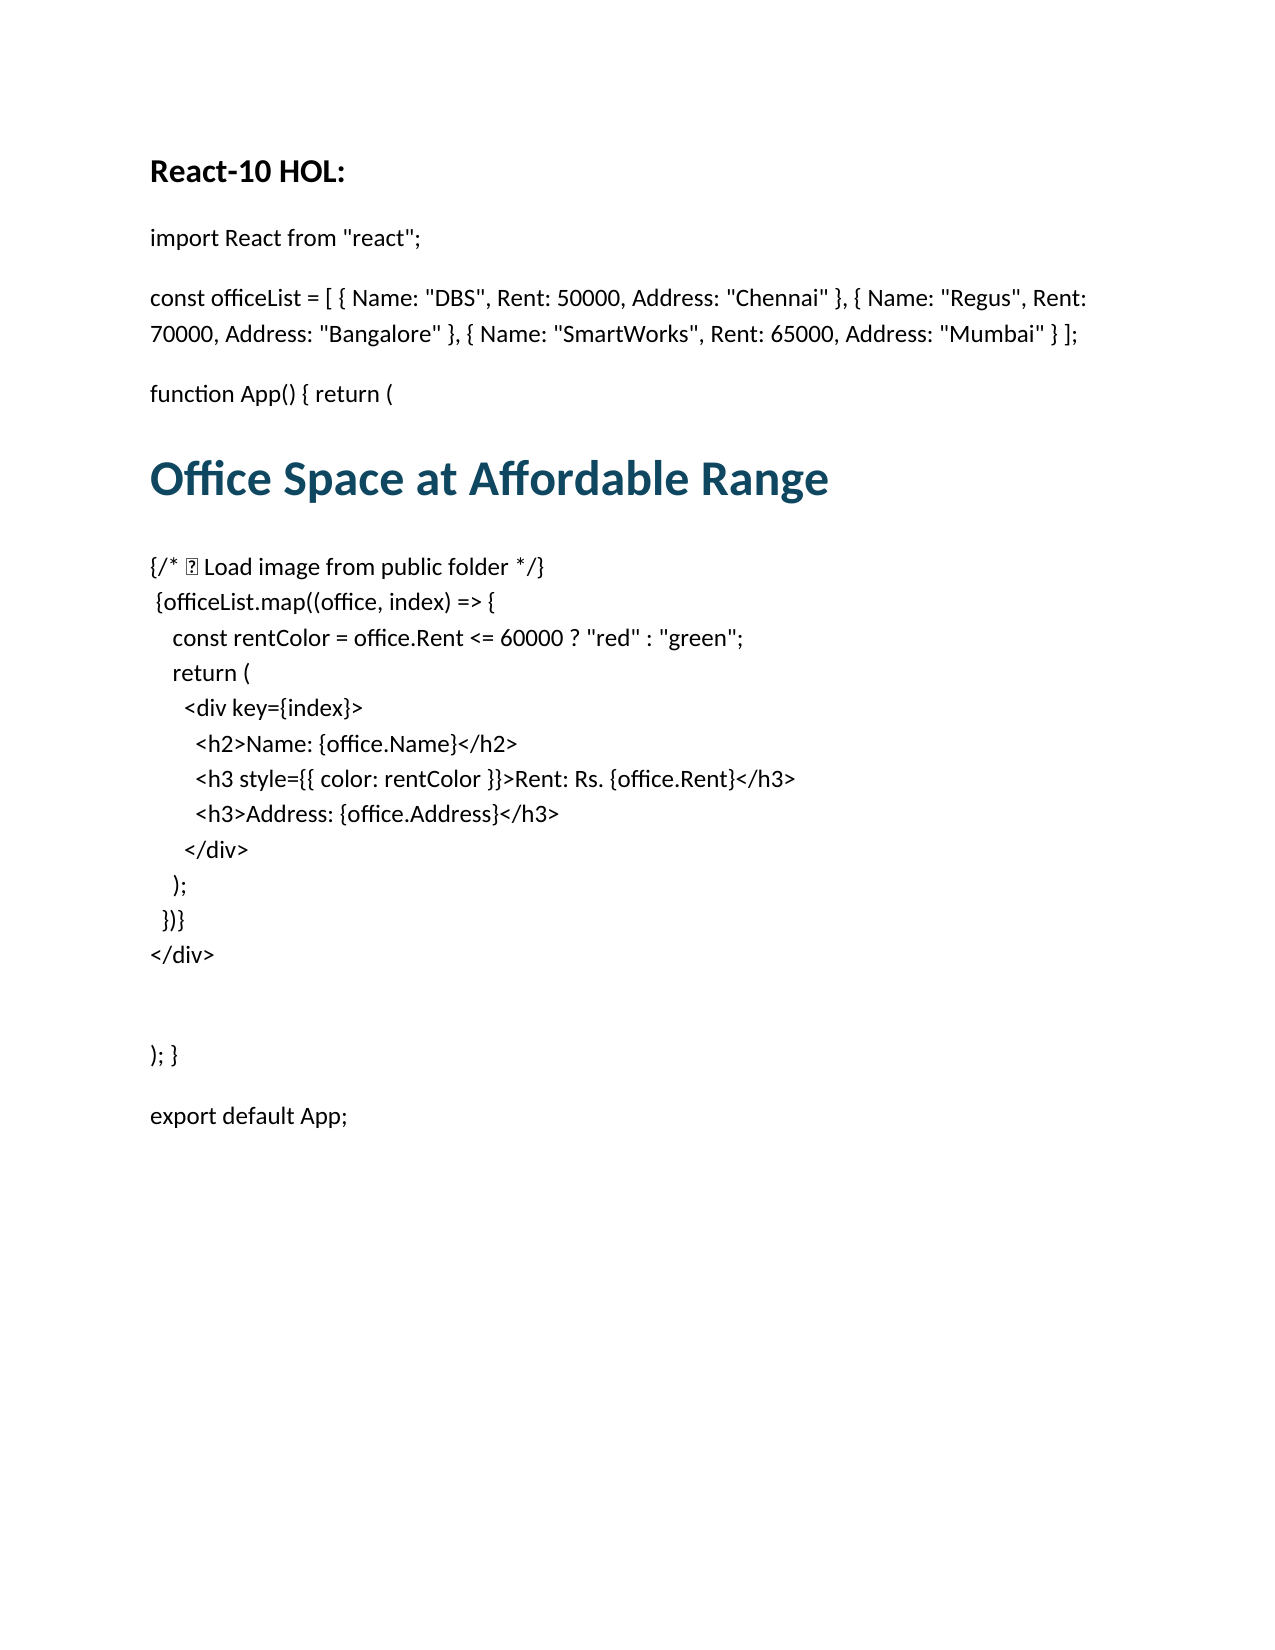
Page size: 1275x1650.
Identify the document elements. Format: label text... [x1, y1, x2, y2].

text const officeList = [ { Name: "DBS", Rent: 50000, Address: "Chennai" }, { Name: "Regus", Rent: 70000, Address: "Bangalore" }, { Name: "SmartWorks", Rent: 65000, Address: "Mumbai" } ]; [150, 282, 1125, 348]
subtitle Office Space at Affordable Range [150, 447, 1125, 508]
text {officeList.map((office, index) => { const rentColor = office.Rent <= 60000 ? "red" : "green"; return ( <div key={index}> <h2>Name: {office.Name}</h2> <h3 style={{ color: rentColor }}>Rent: Rs. {office.Rent}</h3> <h3>Address: {office.Address}</h3> </div> ); })} </div> [150, 587, 1125, 1009]
text React-10 HOL: [150, 150, 1125, 191]
text function App() { return ( [150, 378, 1125, 409]
text ); } [150, 1039, 1125, 1070]
text {/* ✅ Load image from public folder */} [150, 551, 1125, 582]
text import React from "react"; [150, 222, 1125, 253]
text export default App; [150, 1100, 1125, 1130]
